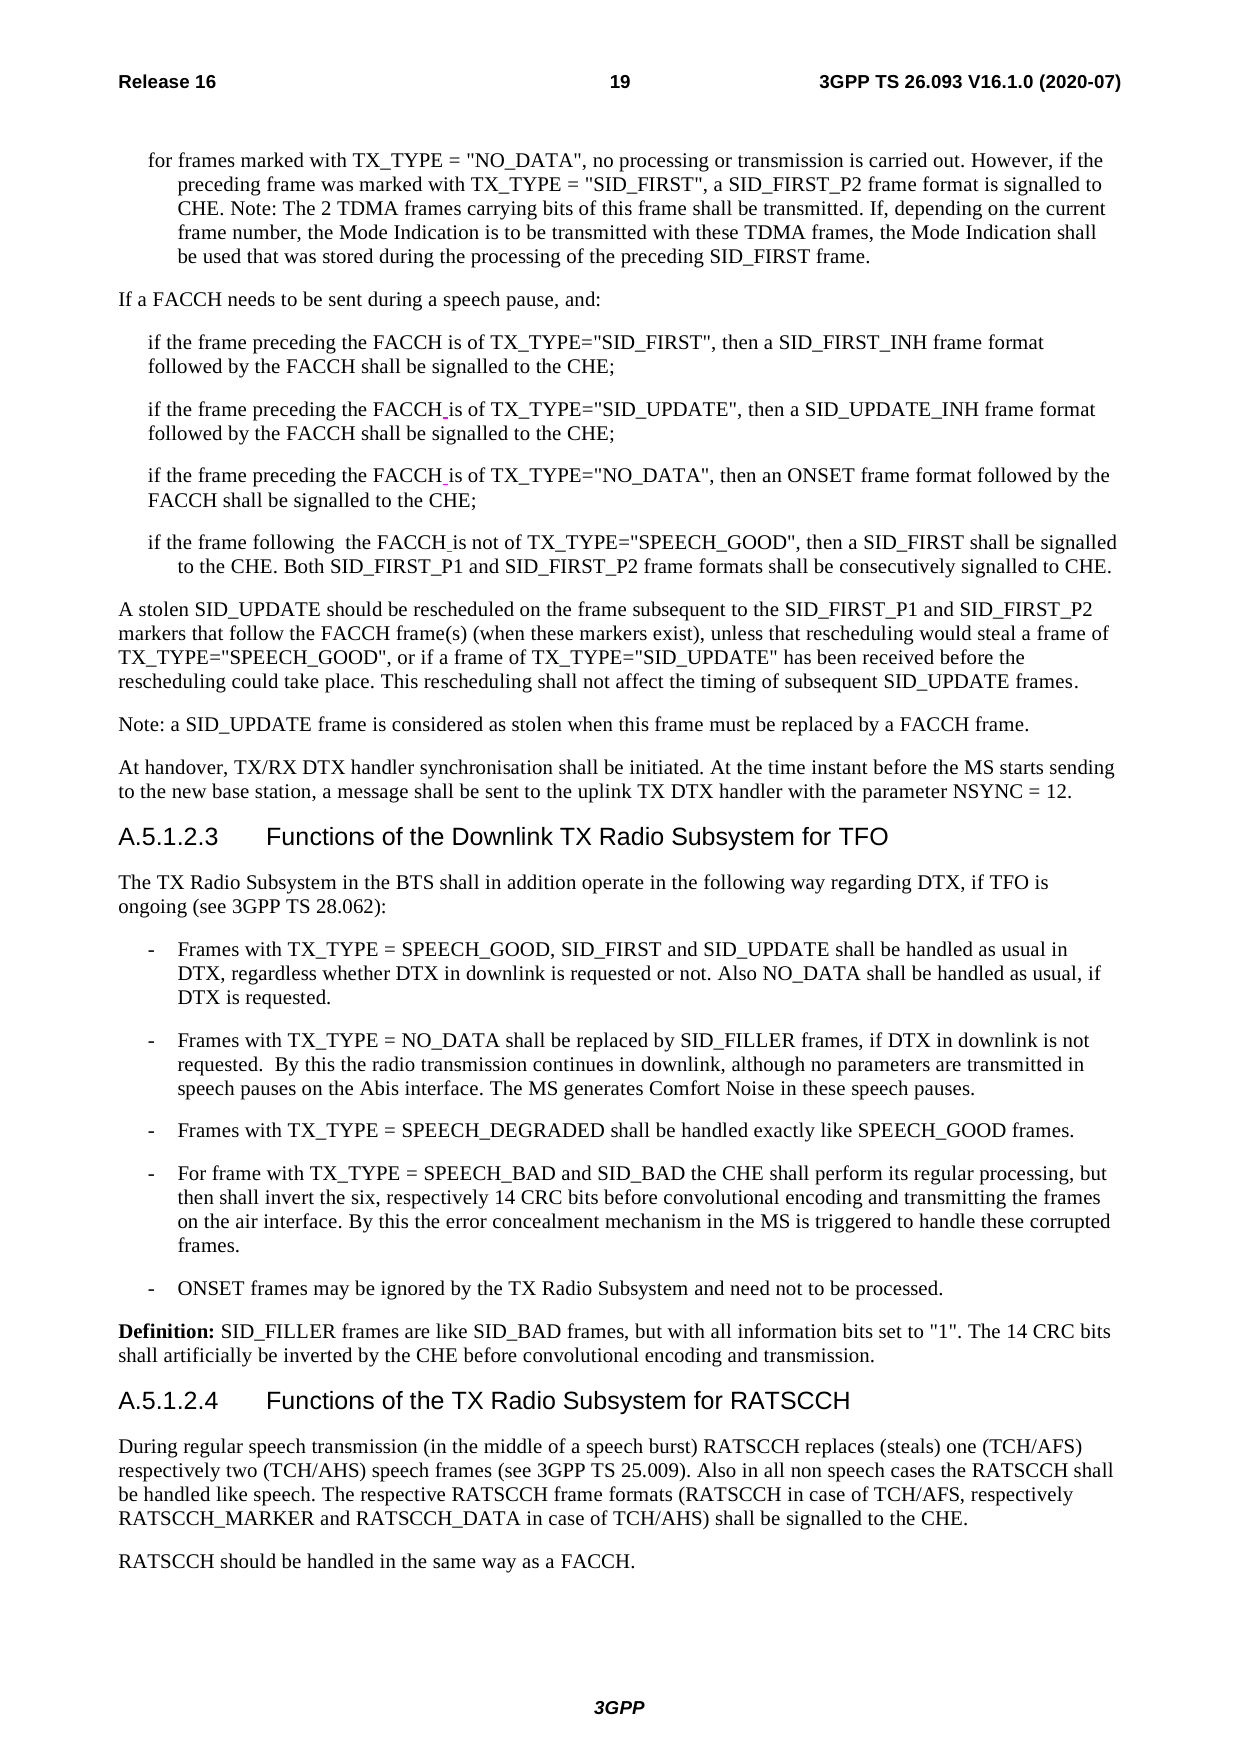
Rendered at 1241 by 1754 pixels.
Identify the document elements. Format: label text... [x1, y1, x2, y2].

text During regular speech transmission (in the middle of a speech burst) RATSCCH replaces (steals) one (TCH/AFS) respectively two (TCH/AHS) speech frames (see 3GPP TS 25.009). Also in all non speech cases the RATSCCH shall be handled like speech. The respective RATSCCH frame formats (RATSCCH in case of TCH/AFS, respectively RATSCCH_MARKER and RATSCCH_DATA in case of TCH/AHS) shall be signalled to the CHE. [118, 1434, 1122, 1530]
text for frames marked with TX_TYPE = "NO_DATA", no processing or transmission is carried out. However, if the preceding frame was marked with TX_TYPE = "SID_FIRST", a SID_FIRST_P2 frame format is signalled to CHE. Note: The 2 TDMA frames carrying bits of this frame shall be transmitted. If, depending on the current frame number, the Mode Indication is to be transmitted with these TDMA frames, the Mode Indication shall be used that was stored during the processing of the preceding SID_FIRST frame. [148, 148, 1122, 268]
text - Frames with TX_TYPE = NO_DATA shall be replaced by SID_FILLER frames, if DTX in downlink is not requested. By this the radio transmission continues in downlink, although no parameters are transmitted in speech pauses on the Abis interface. The MS generates Comfort Noise in these speech pauses. [148, 1027, 1122, 1099]
text The TX Radio Subsystem in the BTS shall in addition operate in the following way regarding DTX, if TFO is ongoing (see 3GPP TS 28.062): [118, 869, 1122, 918]
text - Frames with TX_TYPE = SPEECH_GOOD, SID_FIRST and SID_UPDATE shall be handled as usual in DTX, regardless whether DTX in downlink is requested or not. Also NO_DATA shall be handled as usual, if DTX is requested. [148, 936, 1122, 1009]
text if the frame preceding the FACCH is of TX_TYPE="NO_DATA", then an ONSET frame format followed by the FACCH shall be signalled to the CHE; [148, 463, 1122, 511]
text At handover, TX/RX DTX handler synchronisation shall be initiated. At the time instant before the MS starts sending to the new base station, a message shall be sent to the uplink TX DTX handler with the parameter NSYNC = 12. [118, 755, 1122, 803]
text - ONSET frames may be ignored by the TX Radio Subsystem and need not to be processed. [148, 1276, 1122, 1300]
text if the frame preceding the FACCH is of TX_TYPE="SID_UPDATE", then a SID_UPDATE_INH frame format followed by the FACCH shall be signalled to the CHE; [148, 396, 1122, 444]
text A stolen SID_UPDATE should be rescheduled on the frame subsequent to the SID_FIRST_P1 and SID_FIRST_P2 markers that follow the FACCH frame(s) (when these markers exist), unless that rescheduling would steal a frame of TX_TYPE="SPEECH_GOOD", or if a frame of TX_TYPE="SID_UPDATE" has been received before the rescheduling could take place. This rescheduling shall not affect the timing of subsequent SID_UPDATE frames. [118, 597, 1122, 693]
text - For frame with TX_TYPE = SPEECH_BAD and SID_BAD the CHE shall perform its regular processing, but then shall invert the six, respectively 14 CRC bits before convolutional encoding and transmitting the frames on the air interface. By this the error concealment mechanism in the MS is triggered to handle these corrupted frames. [148, 1161, 1122, 1257]
text If a FACCH needs to be sent during a speech pause, and: [118, 287, 1122, 311]
text if the frame preceding the FACCH is of TX_TYPE="SID_FIRST", then a SID_FIRST_INH frame format followed by the FACCH shall be signalled to the CHE; [148, 329, 1122, 378]
text if the frame following the FACCH is not of TX_TYPE="SPEECH_GOOD", then a SID_FIRST shall be signalled to the CHE. Both SID_FIRST_P1 and SID_FIRST_P2 frame formats shall be consecutively signalled to CHE. [148, 530, 1122, 578]
subtitle A.5.1.2.4 Functions of the TX Radio Subsystem for RATSCCH [118, 1386, 1122, 1415]
subtitle A.5.1.2.3 Functions of the Downlink TX Radio Subsystem for TFO [118, 822, 1122, 851]
text Definition: SID_FILLER frames are like SID_BAD frames, but with all information bits set to "1". The 14 CRC bits shall artificially be inverted by the CHE before convolutional encoding and transmission. [118, 1319, 1122, 1367]
text RATSCCH should be handled in the same way as a FACCH. [118, 1549, 1122, 1573]
text Note: a SID_UPDATE frame is considered as stolen when this frame must be replaced by a FACCH frame. [118, 712, 1122, 736]
text - Frames with TX_TYPE = SPEECH_DEGRADED shall be handled exactly like SPEECH_GOOD frames. [148, 1118, 1122, 1142]
